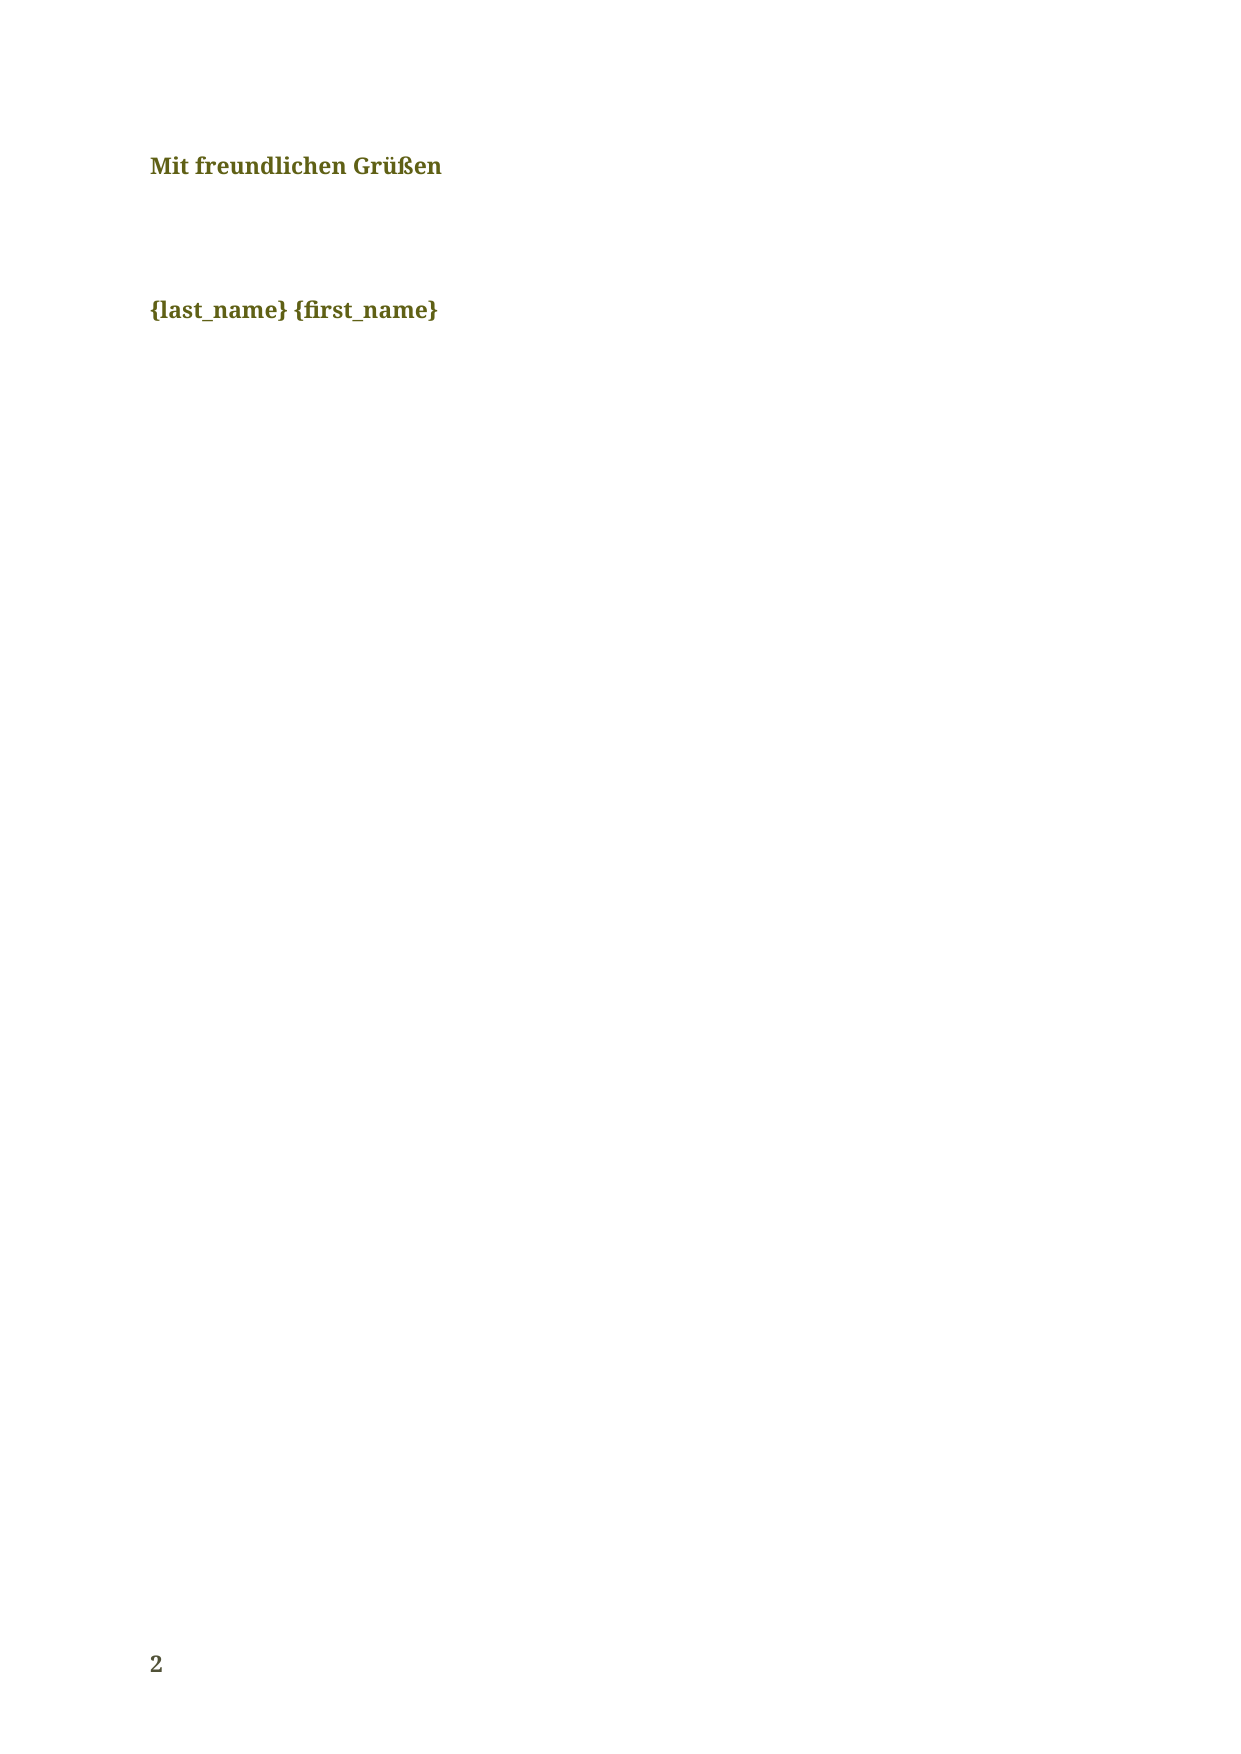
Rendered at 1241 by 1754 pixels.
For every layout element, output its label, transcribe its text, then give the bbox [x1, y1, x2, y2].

text {last_name} {first_name} [150, 294, 1090, 325]
text Mit freundlichen Grüßen [150, 150, 1090, 181]
